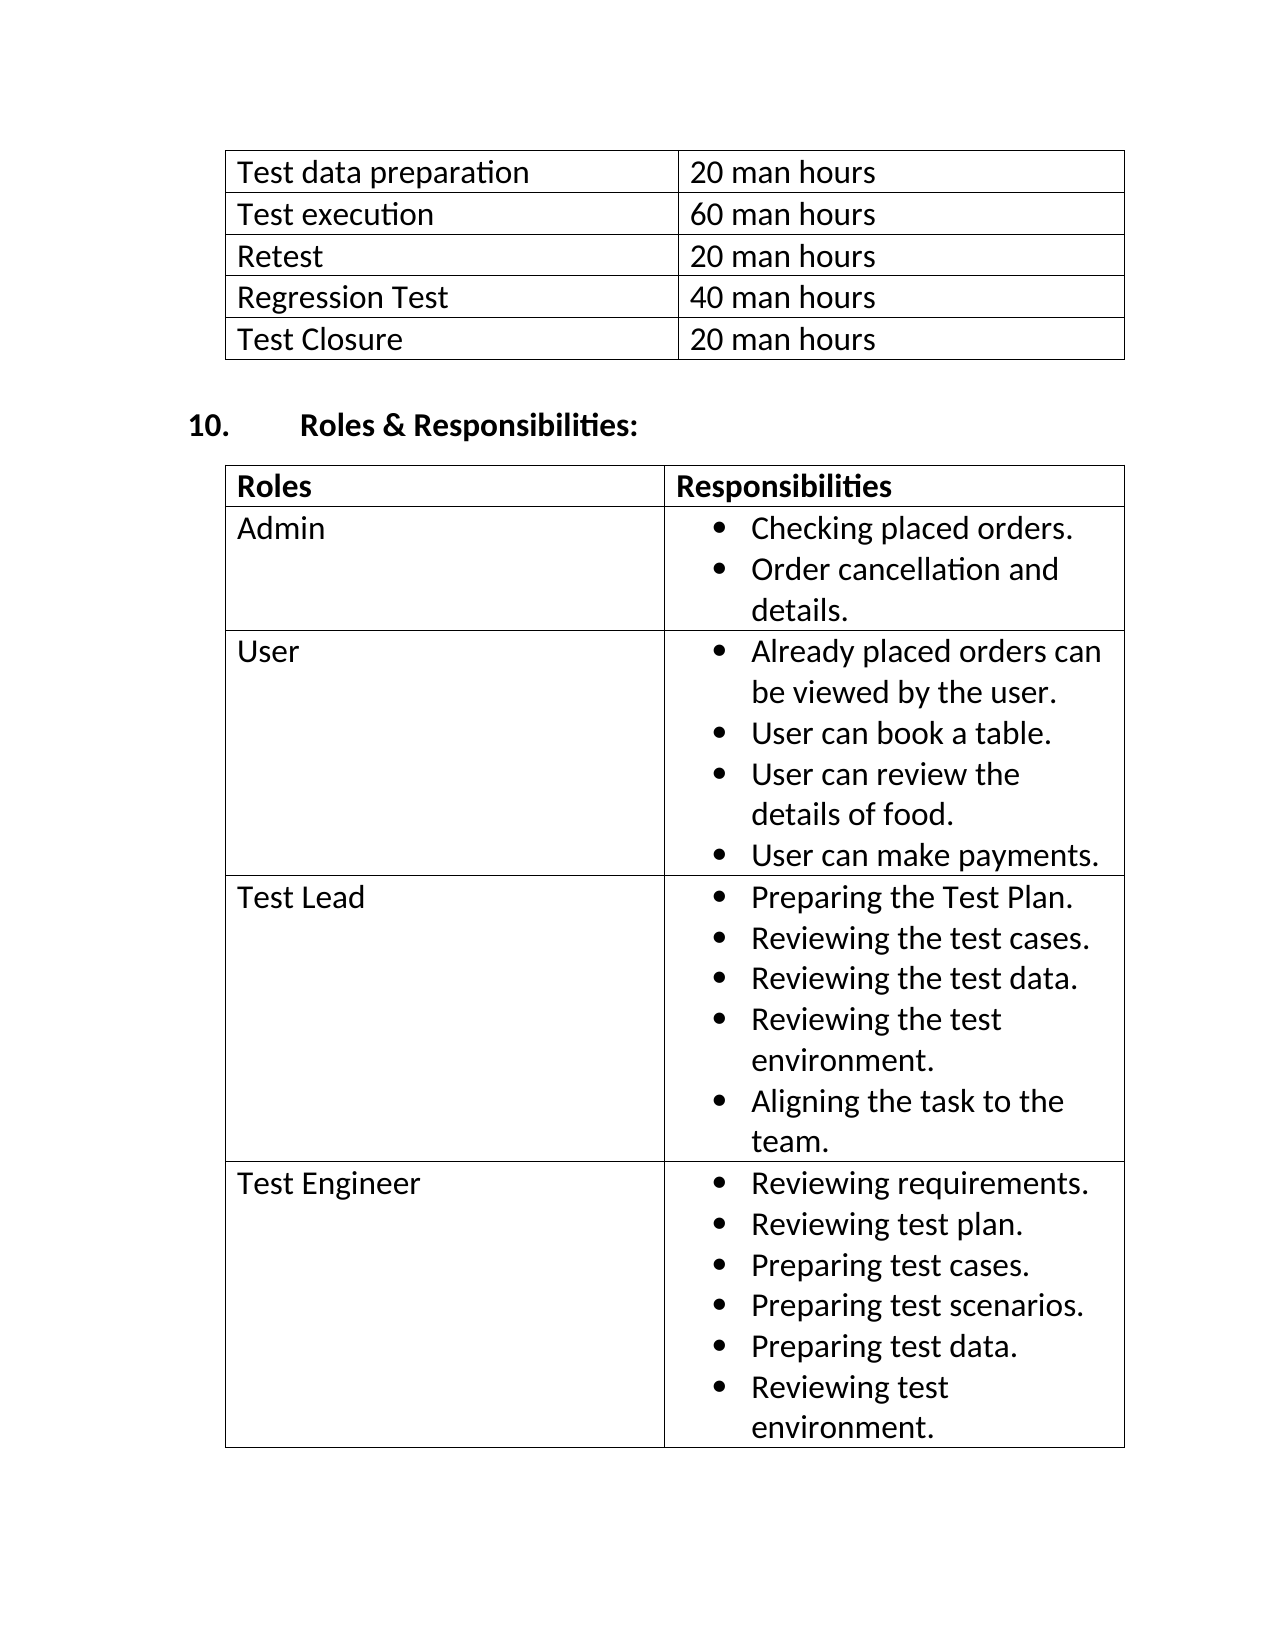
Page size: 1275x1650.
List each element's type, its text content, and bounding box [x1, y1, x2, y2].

table_header Roles [226, 466, 664, 506]
table_cell Test Lead [226, 876, 664, 1161]
table_header Responsibilities [665, 466, 1124, 506]
table_cell Test execution [226, 193, 678, 233]
table_cell 20 man hours [679, 151, 1124, 192]
table_cell 20 man hours [679, 235, 1124, 275]
table_cell User [226, 631, 664, 875]
table_cell 20 man hours [679, 318, 1124, 359]
table_cell 40 man hours [679, 276, 1124, 317]
table_cell Test data preparation [226, 151, 678, 192]
table_cell Admin [226, 507, 664, 629]
list Roles & Responsibilities: [187, 404, 1125, 444]
table_cell Test Closure [226, 318, 678, 359]
table_cell 60 man hours [679, 193, 1124, 233]
table_cell Regression Test [226, 276, 678, 317]
table_cell Checking placed orders. Order cancellation and details. [665, 507, 1124, 629]
table_cell Reviewing requirements. Reviewing test plan. Preparing test cases. Preparing test scenarios. Preparing test data. Reviewing test environment. [665, 1162, 1124, 1447]
table_cell Retest [226, 235, 678, 275]
table_cell Preparing the Test Plan. Reviewing the test cases. Reviewing the test data. Reviewing the test environment. Aligning the task to the team. [665, 876, 1124, 1161]
table_cell Already placed orders can be viewed by the user. User can book a table. User can review the details of food. User can make payments. [665, 631, 1124, 875]
table_cell Test Engineer [226, 1162, 664, 1447]
